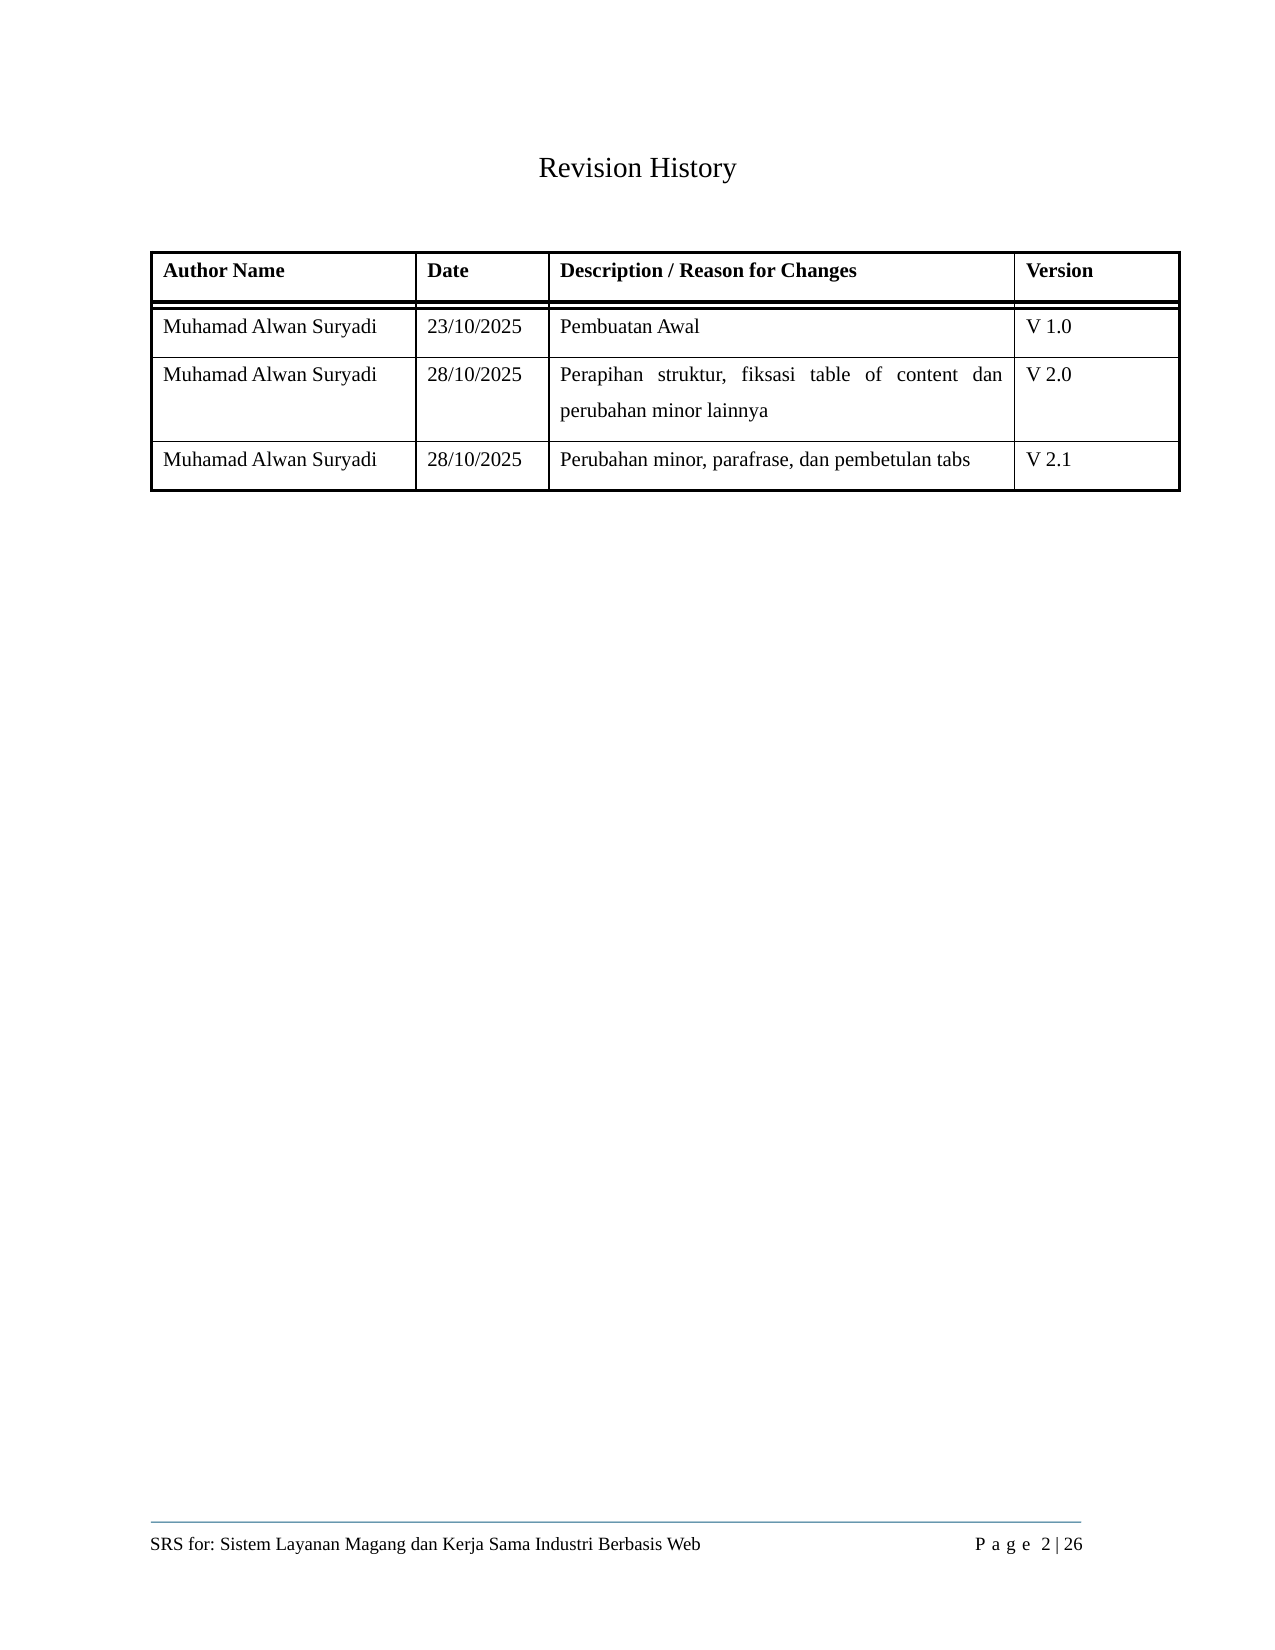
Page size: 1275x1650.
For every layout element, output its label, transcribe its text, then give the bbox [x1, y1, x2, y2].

table_cell Perubahan minor, parafrase, dan pembetulan tabs [550, 442, 1014, 489]
table_cell Perapihan struktur, fiksasi table of content dan perubahan minor lainnya [550, 358, 1014, 441]
table_cell V 2.0 [1015, 358, 1178, 441]
table_cell V 1.0 [1015, 310, 1178, 356]
text Revision History [150, 150, 1125, 183]
table_header Date [417, 254, 548, 300]
table_header Version [1015, 254, 1178, 300]
table_cell Muhamad Alwan Suryadi [153, 442, 415, 489]
table_cell 23/10/2025 [417, 310, 548, 356]
table_cell Muhamad Alwan Suryadi [153, 310, 415, 356]
table_cell Muhamad Alwan Suryadi [153, 358, 415, 441]
table_cell Pembuatan Awal [550, 310, 1014, 356]
table_cell V 2.1 [1015, 442, 1178, 489]
table_cell 28/10/2025 [417, 442, 548, 489]
table_header Description / Reason for Changes [550, 254, 1014, 300]
table_header Author Name [153, 254, 415, 300]
table_cell 28/10/2025 [417, 358, 548, 441]
